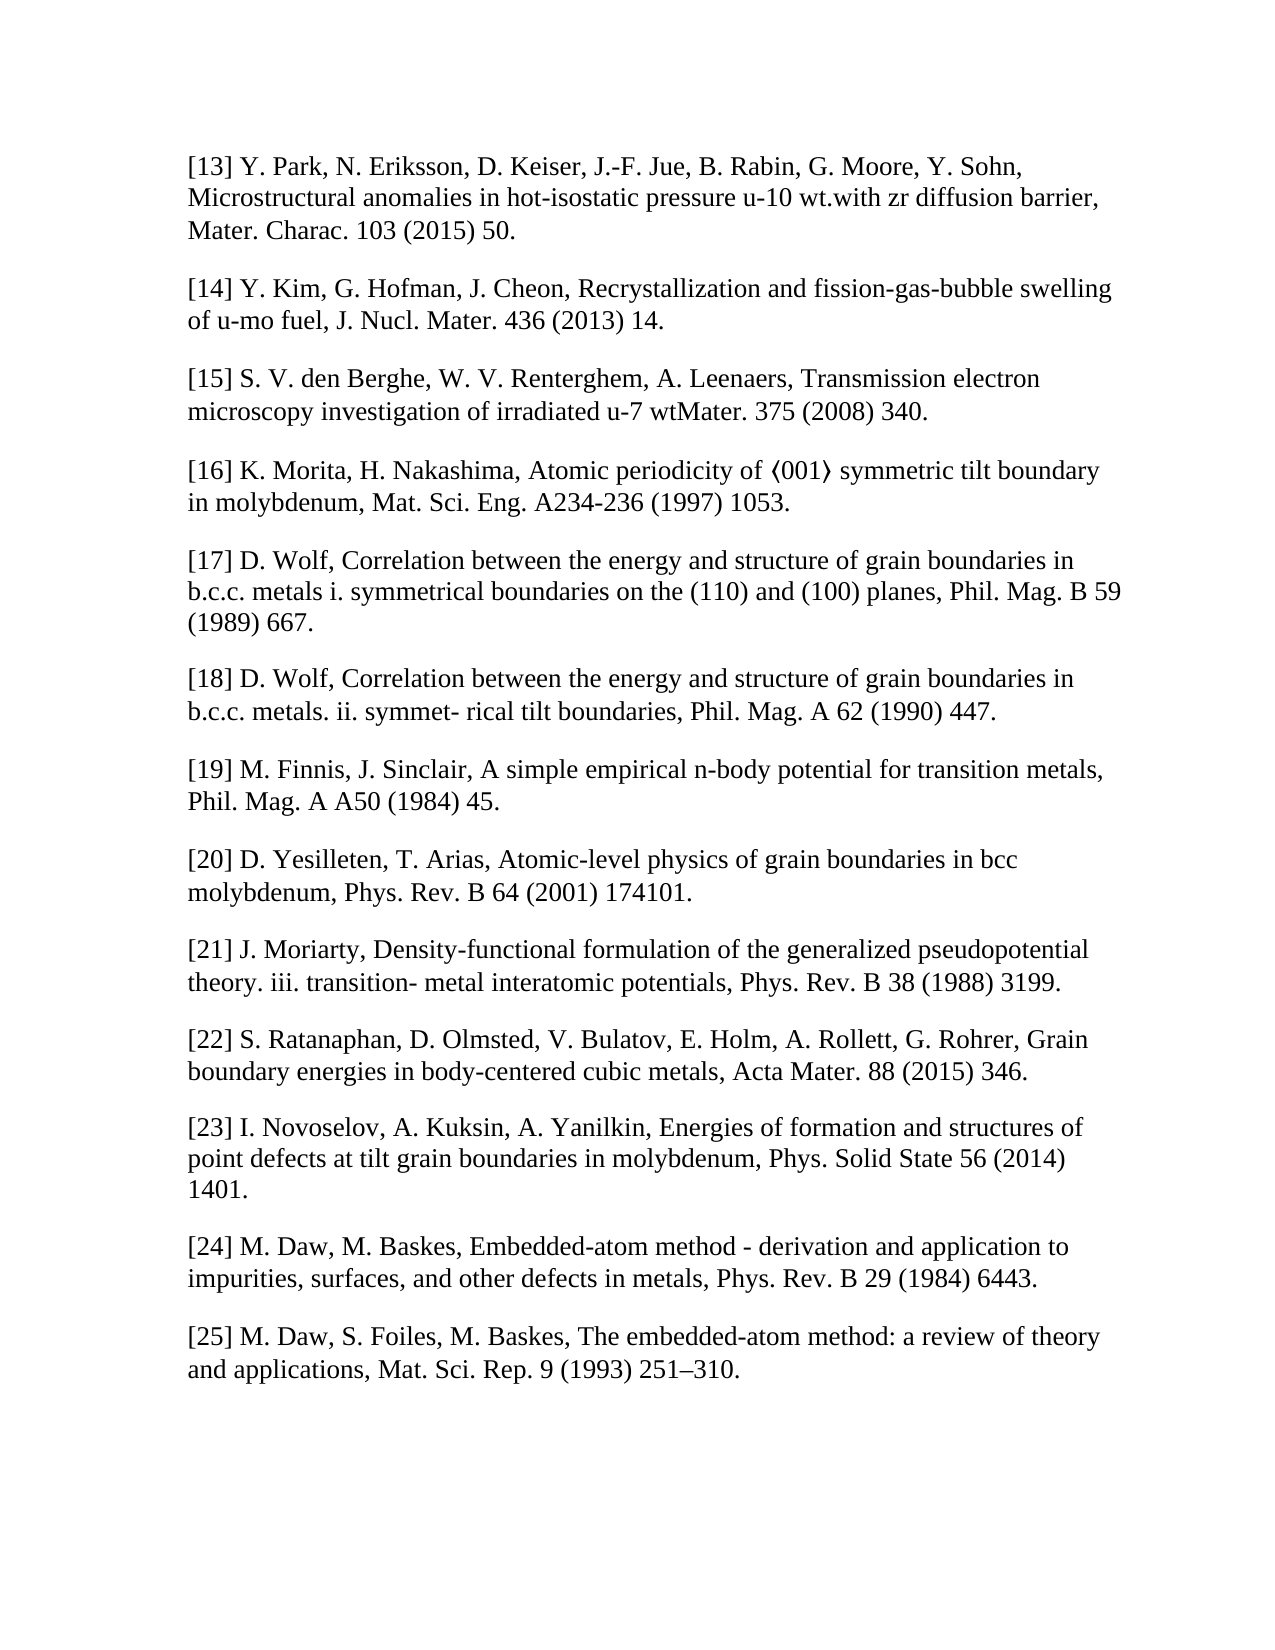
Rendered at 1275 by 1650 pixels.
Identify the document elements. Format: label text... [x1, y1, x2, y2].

text [19] M. Finnis, J. Sinclair, A simple empirical n-body potential for transition metals, Phil. Mag. A A50 (1984) 45. [187, 753, 1125, 818]
text [13] Y. Park, N. Eriksson, D. Keiser, J.-F. Jue, B. Rabin, G. Moore, Y. Sohn, Microstructural anomalies in hot-isostatic pressure u-10 wt.with zr diffusion barrier, Mater. Charac. 103 (2015) 50. [187, 150, 1125, 247]
text [25] M. Daw, S. Foiles, M. Baskes, The embedded-atom method: a review of theory and applications, Mat. Sci. Rep. 9 (1993) 251–310. [187, 1320, 1125, 1385]
text [14] Y. Kim, G. Hofman, J. Cheon, Recrystallization and fission-gas-bubble swelling of u-mo fuel, J. Nucl. Mater. 436 (2013) 14. [187, 272, 1125, 337]
text [15] S. V. den Berghe, W. V. Renterghem, A. Leenaers, Transmission electron microscopy investigation of irradiated u-7 wtMater. 375 (2008) 340. [187, 362, 1125, 427]
text [17] D. Wolf, Correlation between the energy and structure of grain boundaries in b.c.c. metals i. symmetrical boundaries on the (110) and (100) planes, Phil. Mag. B 59 (1989) 667. [187, 544, 1125, 637]
text [20] D. Yesilleten, T. Arias, Atomic-level physics of grain boundaries in bcc molybdenum, Phys. Rev. B 64 (2001) 174101. [187, 843, 1125, 908]
text [23] I. Novoselov, A. Kuksin, A. Yanilkin, Energies of formation and structures of point defects at tilt grain boundaries in molybdenum, Phys. Solid State 56 (2014) 1401. [187, 1111, 1125, 1205]
text [16] K. Morita, H. Nakashima, Atomic periodicity of ⟨001⟩ symmetric tilt boundary in molybdenum, Mat. Sci. Eng. A234-236 (1997) 1053. [187, 452, 1125, 519]
text [24] M. Daw, M. Baskes, Embedded-atom method - derivation and application to impurities, surfaces, and other defects in metals, Phys. Rev. B 29 (1984) 6443. [187, 1230, 1125, 1295]
text [22] S. Ratanaphan, D. Olmsted, V. Bulatov, E. Holm, A. Rollett, G. Rohrer, Grain boundary energies in body-centered cubic metals, Acta Mater. 88 (2015) 346. [187, 1024, 1125, 1086]
text [21] J. Moriarty, Density-functional formulation of the generalized pseudopotential theory. iii. transition- metal interatomic potentials, Phys. Rev. B 38 (1988) 3199. [187, 933, 1125, 999]
text [18] D. Wolf, Correlation between the energy and structure of grain boundaries in b.c.c. metals. ii. symmet- rical tilt boundaries, Phil. Mag. A 62 (1990) 447. [187, 662, 1125, 728]
